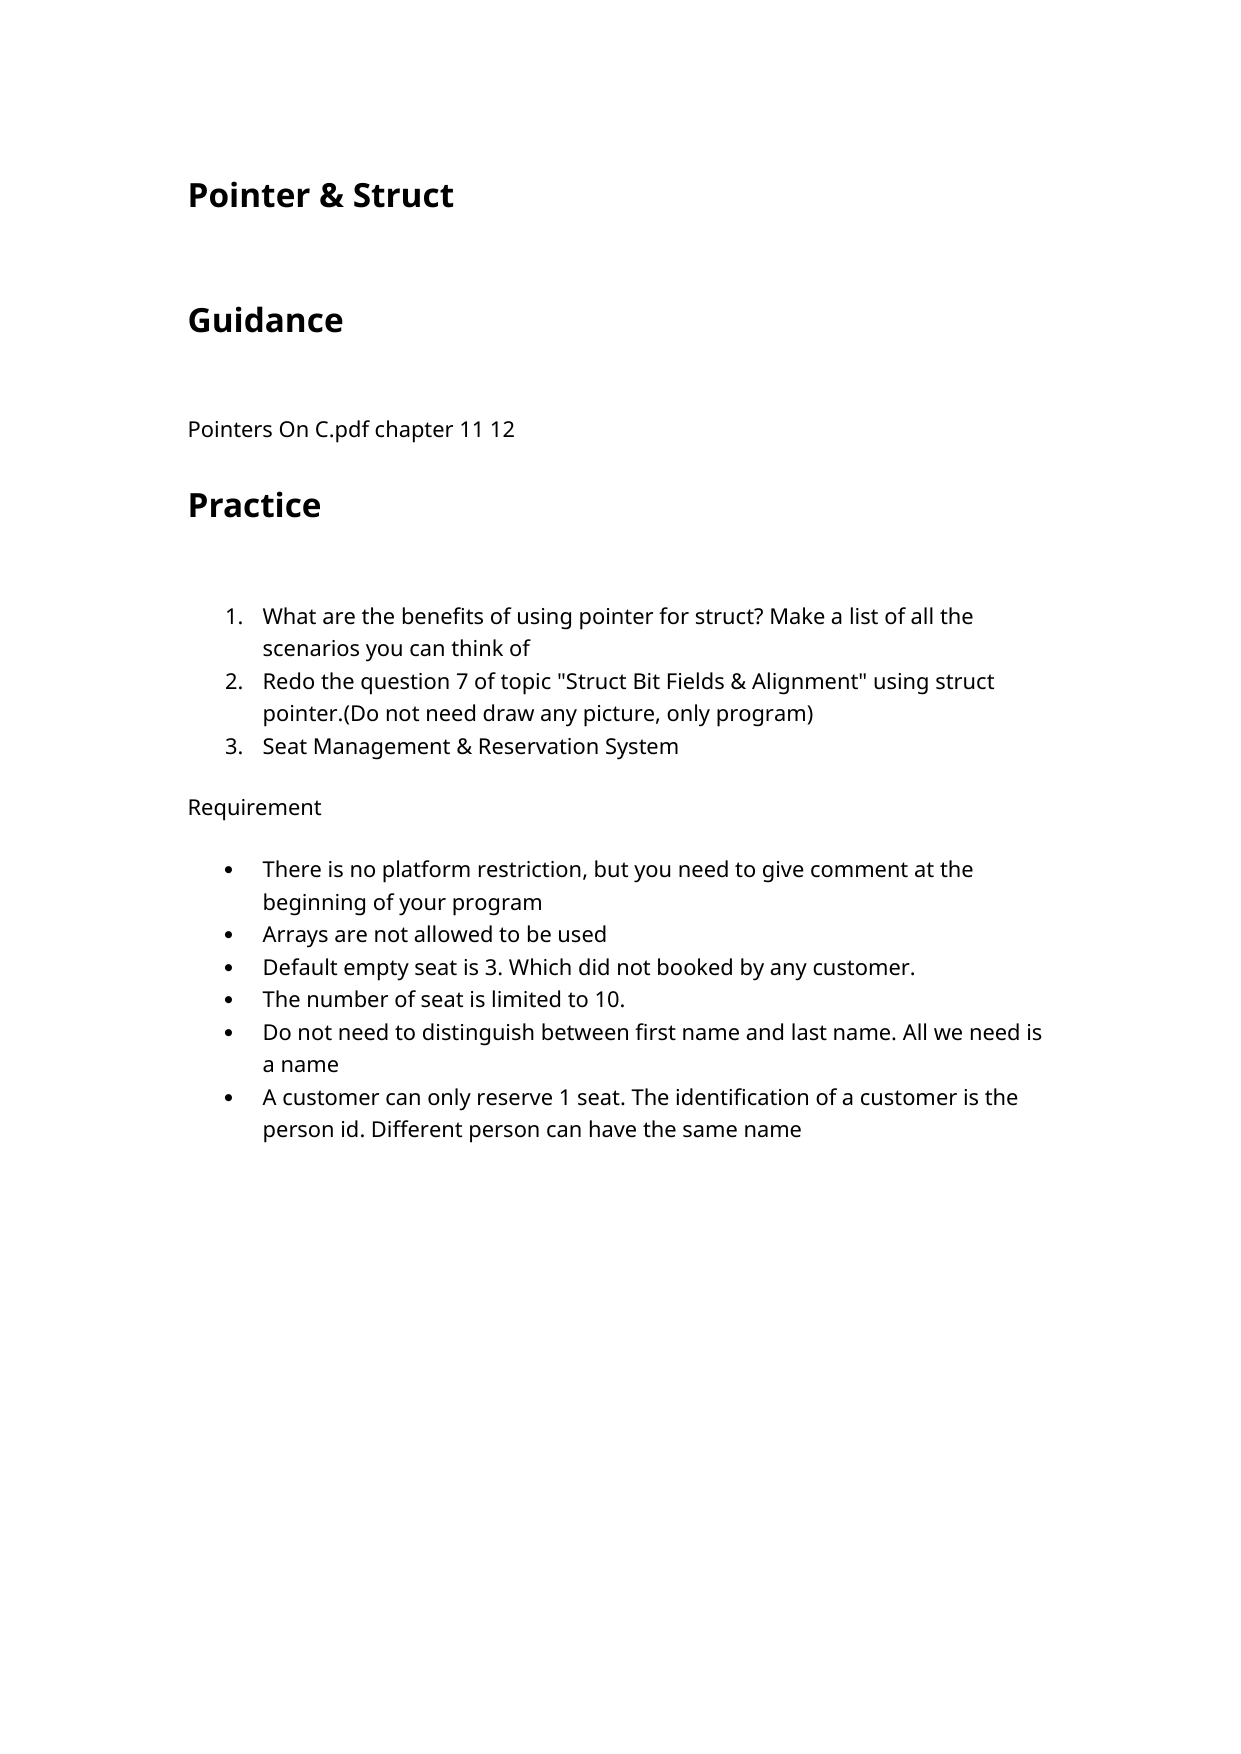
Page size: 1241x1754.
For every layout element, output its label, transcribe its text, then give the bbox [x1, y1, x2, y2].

subtitle Guidance [187, 287, 1053, 352]
list Seat Management & Reservation System [225, 729, 1053, 762]
subtitle Practice [187, 472, 1053, 537]
list Arrays are not allowed to be used [225, 918, 1053, 950]
list Do not need to distinguish between first name and last name. All we need is a name [225, 1015, 1053, 1080]
list What are the benefits of using pointer for struct? Make a list of all the scenarios you can think of [225, 599, 1053, 664]
list A customer can only reserve 1 seat. The identification of a customer is the person id. Different person can have the same name [225, 1080, 1053, 1145]
list Default empty seat is 3. Which did not booked by any customer. [225, 950, 1053, 983]
list Redo the question 7 of topic "Struct Bit Fields & Alignment" using struct pointer.(Do not need draw any picture, only program) [225, 664, 1053, 729]
list The number of seat is limited to 10. [225, 983, 1053, 1015]
subtitle Pointer & Struct [187, 162, 1053, 227]
list There is no platform restriction, but you need to give comment at the beginning of your program [225, 853, 1053, 918]
text Requirement [187, 791, 1053, 823]
text Pointers On C.pdf chapter 11 12 [187, 412, 1053, 445]
